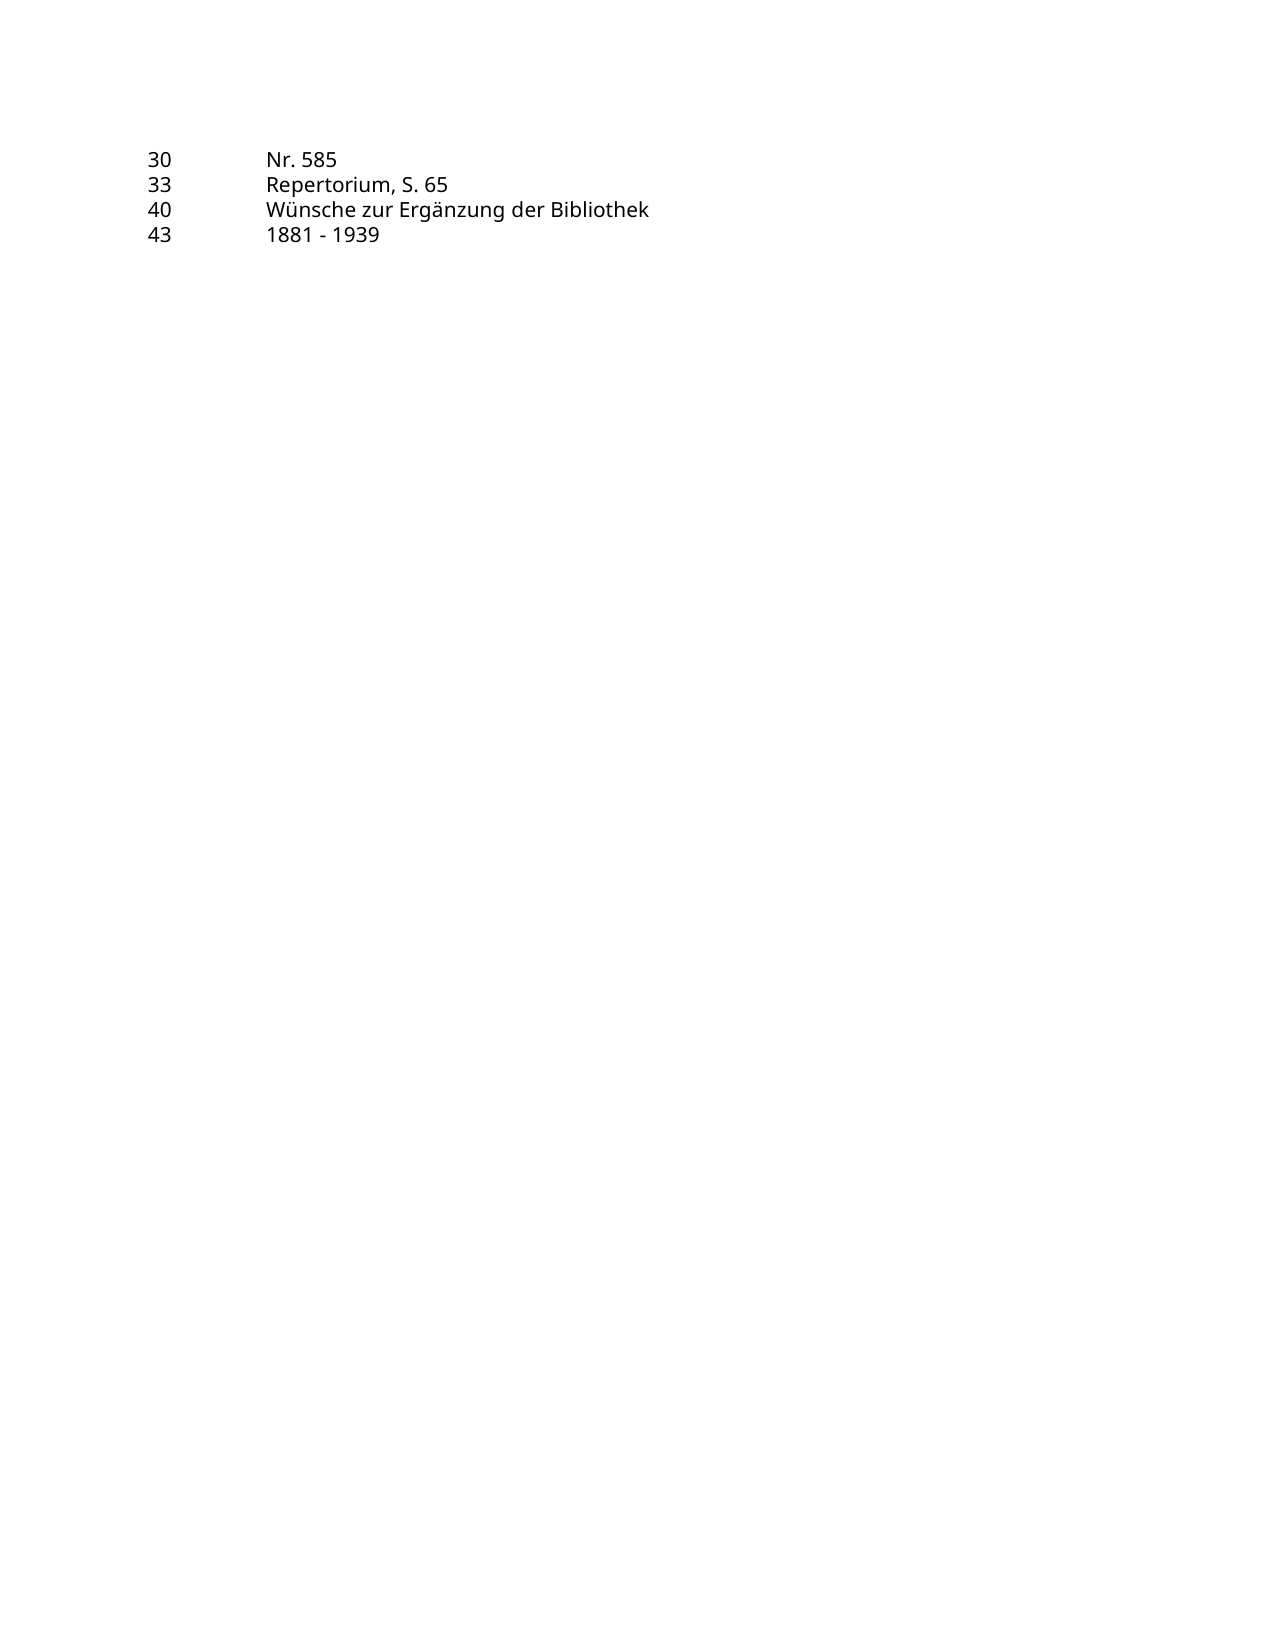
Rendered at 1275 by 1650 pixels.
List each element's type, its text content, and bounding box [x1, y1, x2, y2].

text 33 Repertorium, S. 65 [148, 173, 1127, 198]
text 43 1881 - 1939 [148, 223, 1127, 248]
text 40 s[2{Wünsche zur Ergänzung} der 1{s[Bibliothek]s}]s [148, 198, 1127, 223]
text 30 Nr. 585 [148, 148, 1127, 173]
